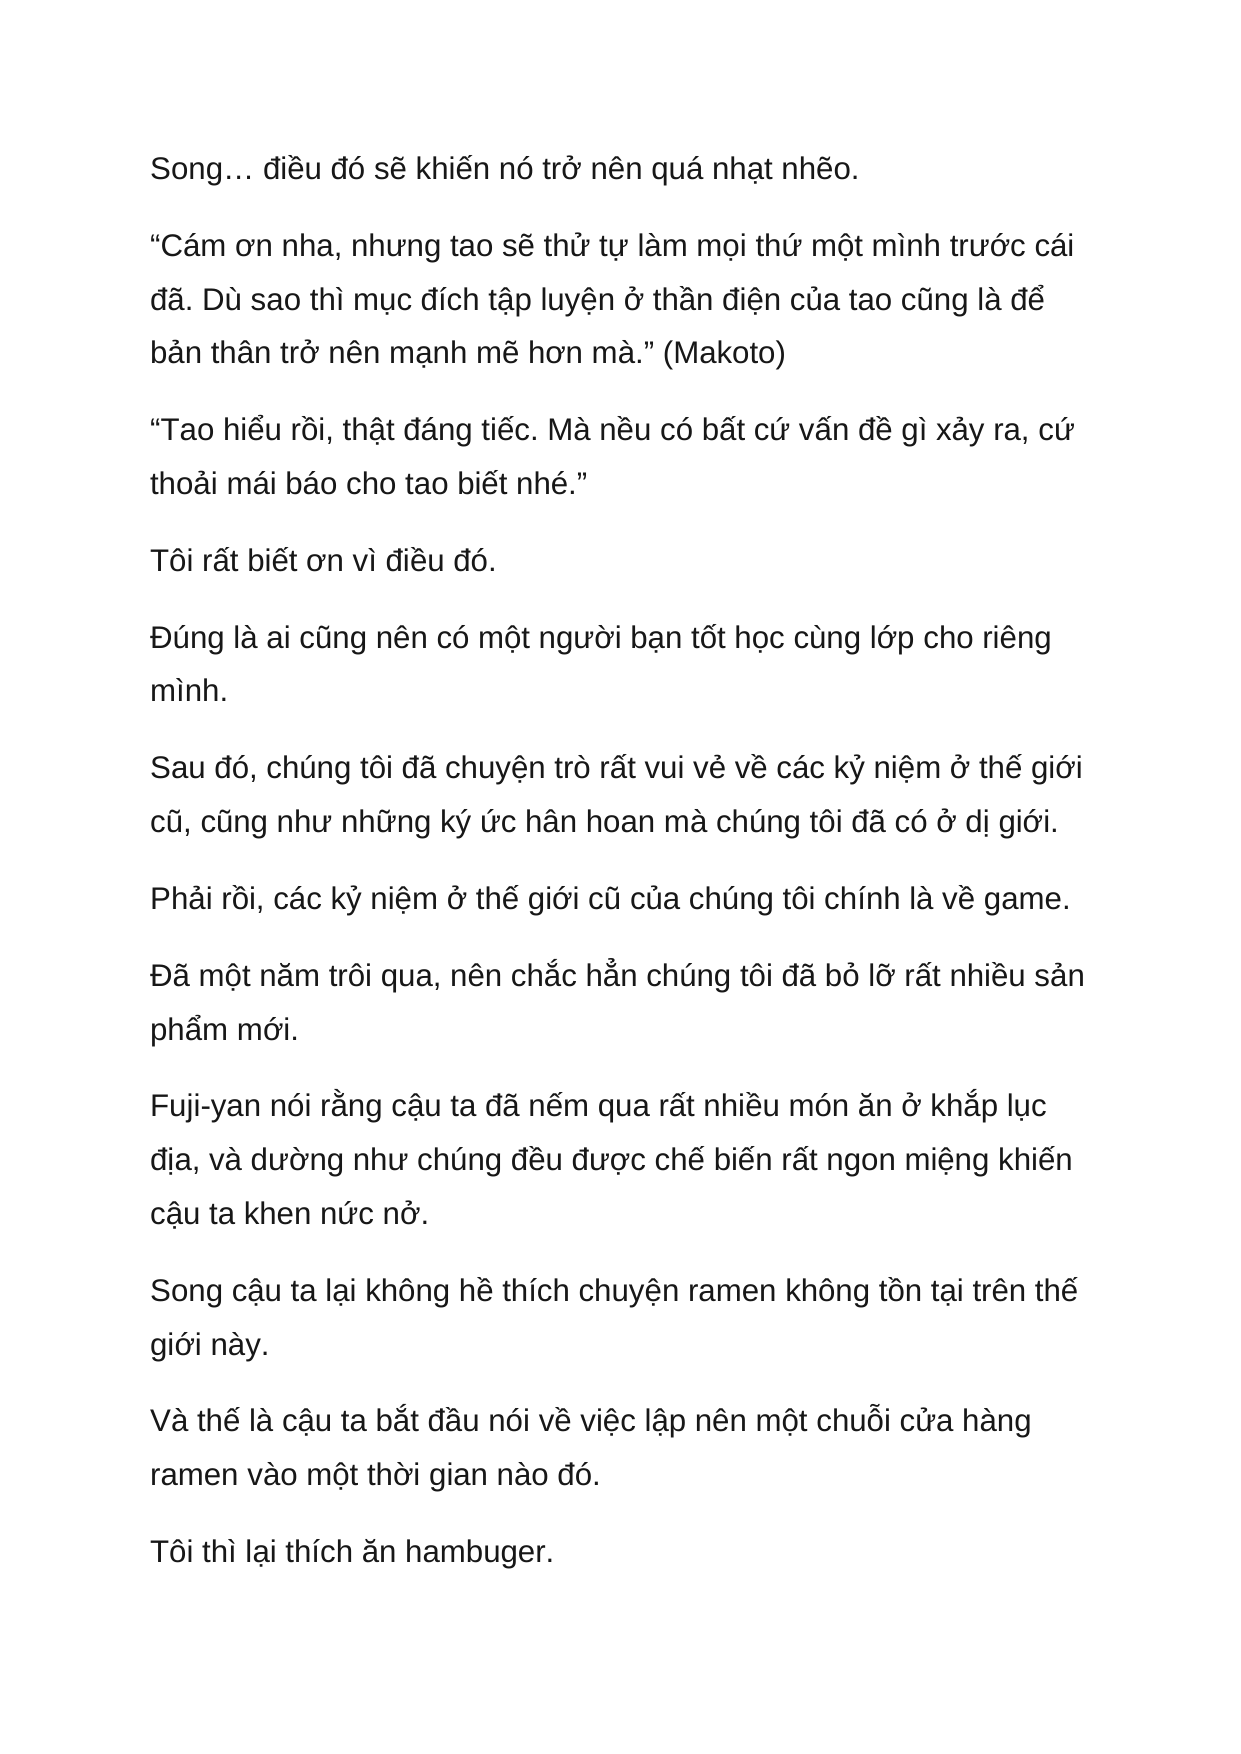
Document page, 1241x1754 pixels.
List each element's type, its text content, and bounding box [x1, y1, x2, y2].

text Tôi thì lại thích ăn hambuger. [150, 1533, 1090, 1569]
text Đã một năm trôi qua, nên chắc hẳn chúng tôi đã bỏ lỡ rất nhiều sản phẩm mới. [150, 957, 1090, 1046]
text Song… điều đó sẽ khiến nó trở nên quá nhạt nhẽo. [150, 150, 1090, 186]
text Sau đó, chúng tôi đã chuyện trò rất vui vẻ về các kỷ niệm ở thế giới cũ, cũng như những ký ức hân hoan mà chúng tôi đã có ở dị giới. [150, 749, 1090, 839]
text Và thế là cậu ta bắt đầu nói về việc lập nên một chuỗi cửa hàng ramen vào một thời gian nào đó. [150, 1402, 1090, 1492]
text Fuji-yan nói rằng cậu ta đã nếm qua rất nhiều món ăn ở khắp lục địa, và dường như chúng đều được chế biến rất ngon miệng khiến cậu ta khen nức nở. [150, 1087, 1090, 1231]
text Đúng là ai cũng nên có một người bạn tốt học cùng lớp cho riêng mình. [150, 619, 1090, 708]
text Song cậu ta lại không hề thích chuyện ramen không tồn tại trên thế giới này. [150, 1272, 1090, 1362]
text Tôi rất biết ơn vì điều đó. [150, 542, 1090, 578]
text “Cám ơn nha, nhưng tao sẽ thử tự làm mọi thứ một mình trước cái đã. Dù sao thì mục đích tập luyện ở thần điện của tao cũng là để bản thân trở nên mạnh mẽ hơn mà.” (Makoto) [150, 227, 1090, 370]
text Phải rồi, các kỷ niệm ở thế giới cũ của chúng tôi chính là về game. [150, 880, 1090, 916]
text “Tao hiểu rồi, thật đáng tiếc. Mà nều có bất cứ vấn đề gì xảy ra, cứ thoải mái báo cho tao biết nhé.” [150, 411, 1090, 501]
